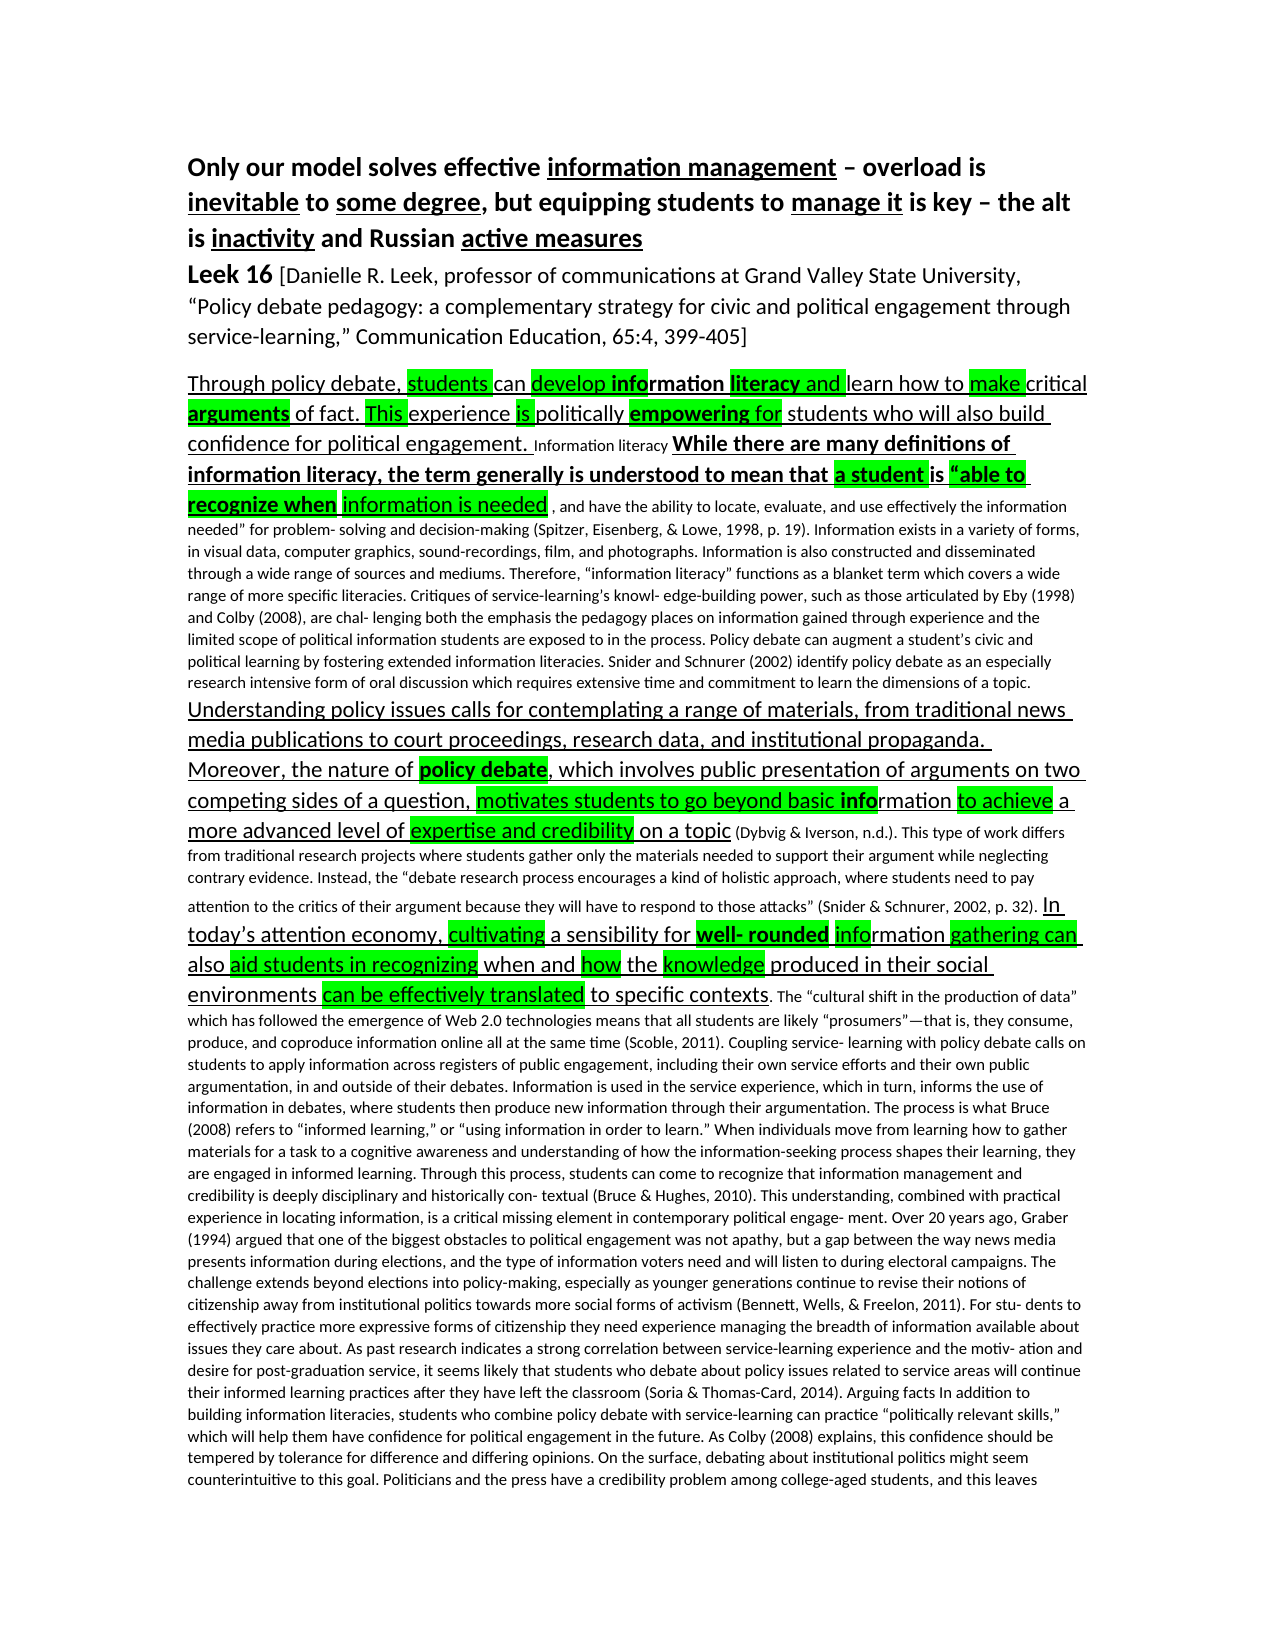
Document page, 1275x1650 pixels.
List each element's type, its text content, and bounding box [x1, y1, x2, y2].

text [187, 394, 1087, 1490]
text Leek 16 [Danielle R. Leek, professor of communications at Grand Valley State University, “Policy debate pedagogy: a complementary strategy for civic and political engagement through service-learning,” Communication Education, 65:4, 399-405] [187, 257, 1087, 350]
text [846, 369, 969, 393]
subtitle Only our model solves effective information management – overload is inevitable to some degree, but equipping students to manage it is key – the alt is inactivity and Russian active measures [187, 150, 1087, 254]
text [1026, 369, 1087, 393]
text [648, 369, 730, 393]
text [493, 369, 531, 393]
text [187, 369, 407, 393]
